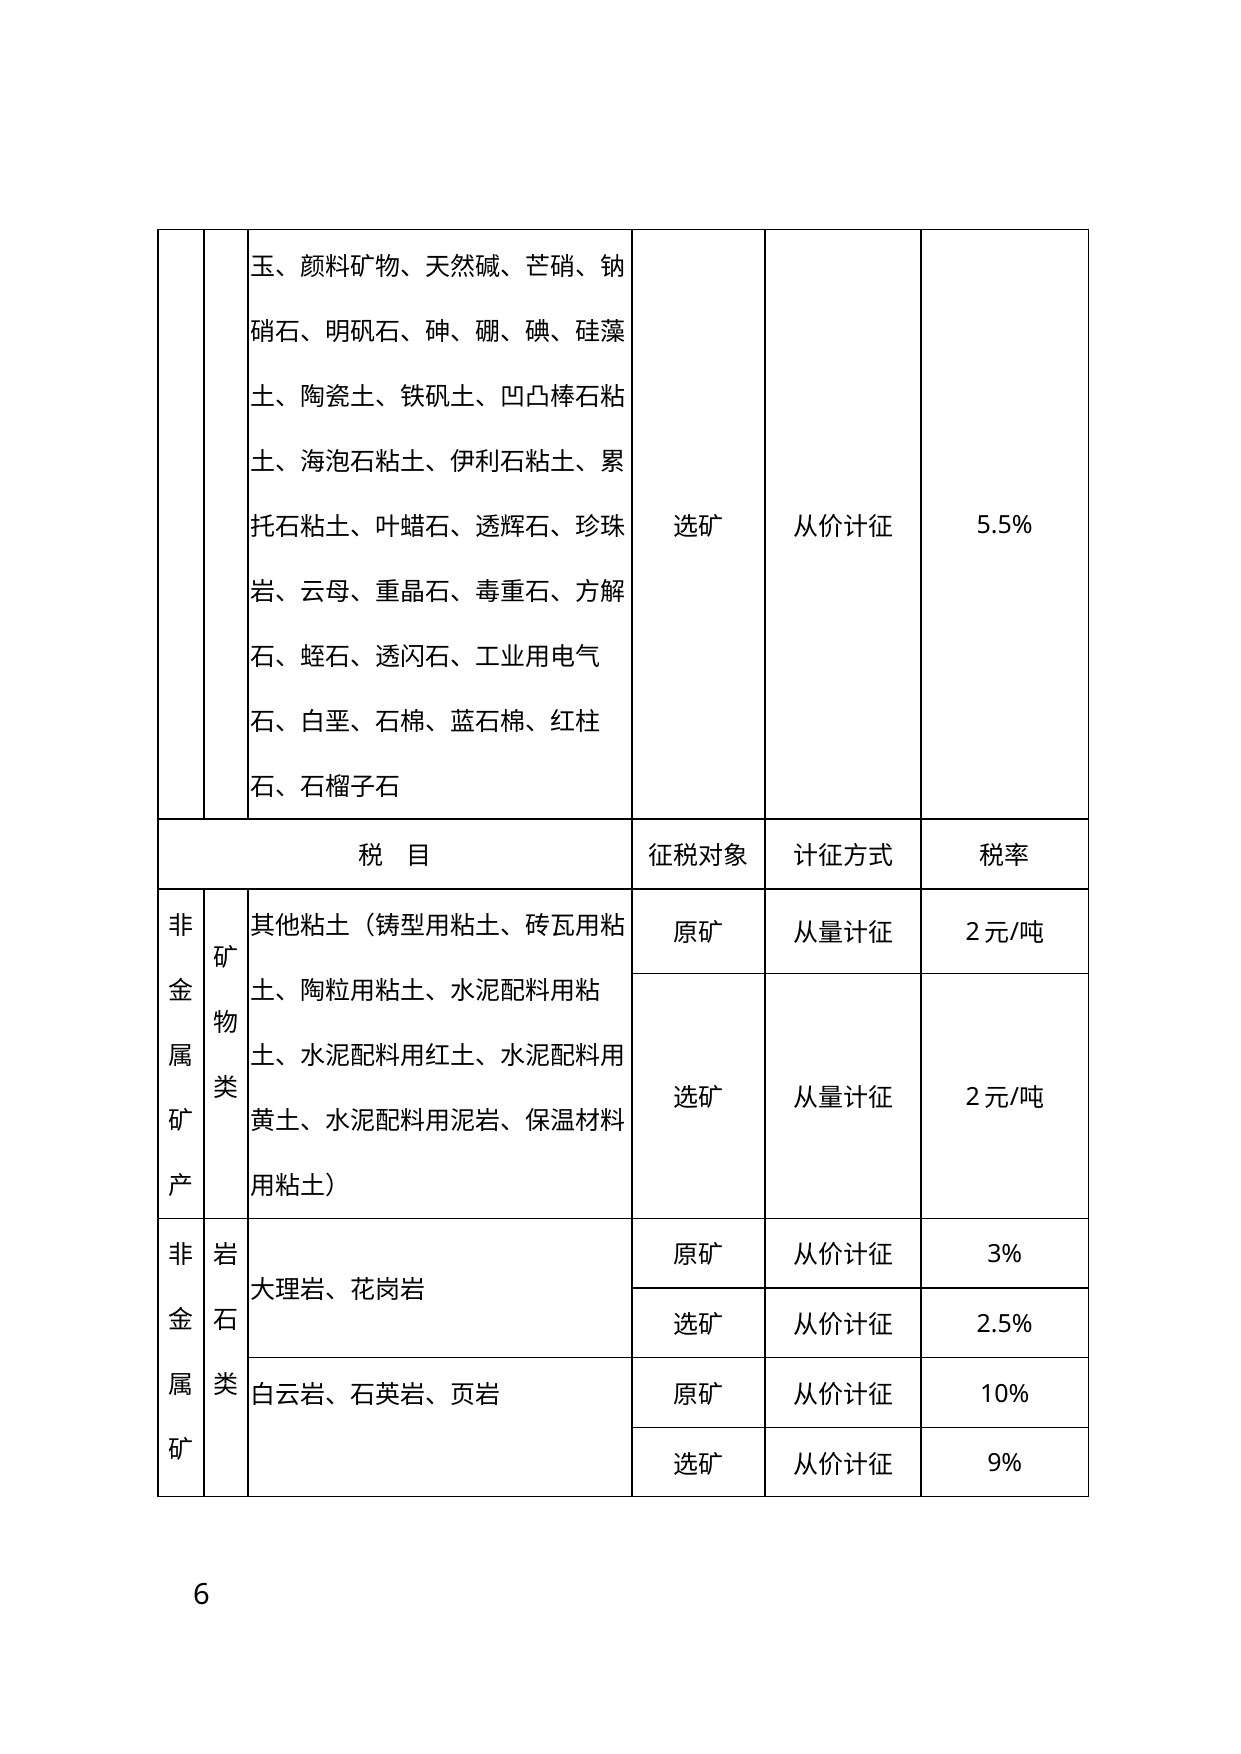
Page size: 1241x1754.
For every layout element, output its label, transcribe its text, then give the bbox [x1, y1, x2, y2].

table_cell 征税对象 [633, 820, 764, 888]
table_cell 2元/吨 [922, 974, 1088, 1217]
table_cell 非金属矿产 [159, 890, 203, 1217]
table_cell 从量计征 [766, 890, 920, 972]
table_cell 大理岩、花岗岩 [249, 1219, 631, 1357]
table_cell 9% [922, 1428, 1088, 1496]
table_cell 5.5% [922, 230, 1088, 818]
table_cell 选矿 [633, 1289, 764, 1357]
table_cell 10% [922, 1358, 1088, 1427]
table_cell 从价计征 [766, 1219, 920, 1287]
table_cell 2.5% [922, 1289, 1088, 1357]
table_cell 原矿 [633, 1219, 764, 1287]
table_cell 原矿 [633, 890, 764, 972]
table_cell 矿物类 [205, 890, 247, 1217]
table_cell 岩石类 [205, 1219, 247, 1496]
table_cell 从价计征 [766, 230, 920, 818]
table_cell 原矿 [633, 1358, 764, 1427]
table_cell 计征方式 [766, 820, 920, 888]
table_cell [249, 230, 631, 818]
table_cell 从价计征 [766, 1428, 920, 1496]
table_cell 税率 [922, 820, 1088, 888]
table_cell 3% [922, 1219, 1088, 1287]
table_cell 从量计征 [766, 974, 920, 1217]
table_cell 选矿 [633, 974, 764, 1217]
table_cell 白云岩、石英岩、页岩 [249, 1358, 631, 1496]
table_cell 从价计征 [766, 1289, 920, 1357]
table_cell 税 目 [159, 820, 631, 888]
table_cell 从价计征 [766, 1358, 920, 1427]
table_cell 其他粘土（铸型用粘土、砖瓦用粘土、陶粒用粘土、水泥配料用粘土、水泥配料用红土、水泥配料用黄土、水泥配料用泥岩、保温材料用粘土） [249, 890, 631, 1217]
table_cell 非金属矿产 [159, 1219, 203, 1496]
table_cell 选矿 [633, 1428, 764, 1496]
table_cell 2元/吨 [922, 890, 1088, 972]
table_cell 选矿 [633, 230, 764, 818]
